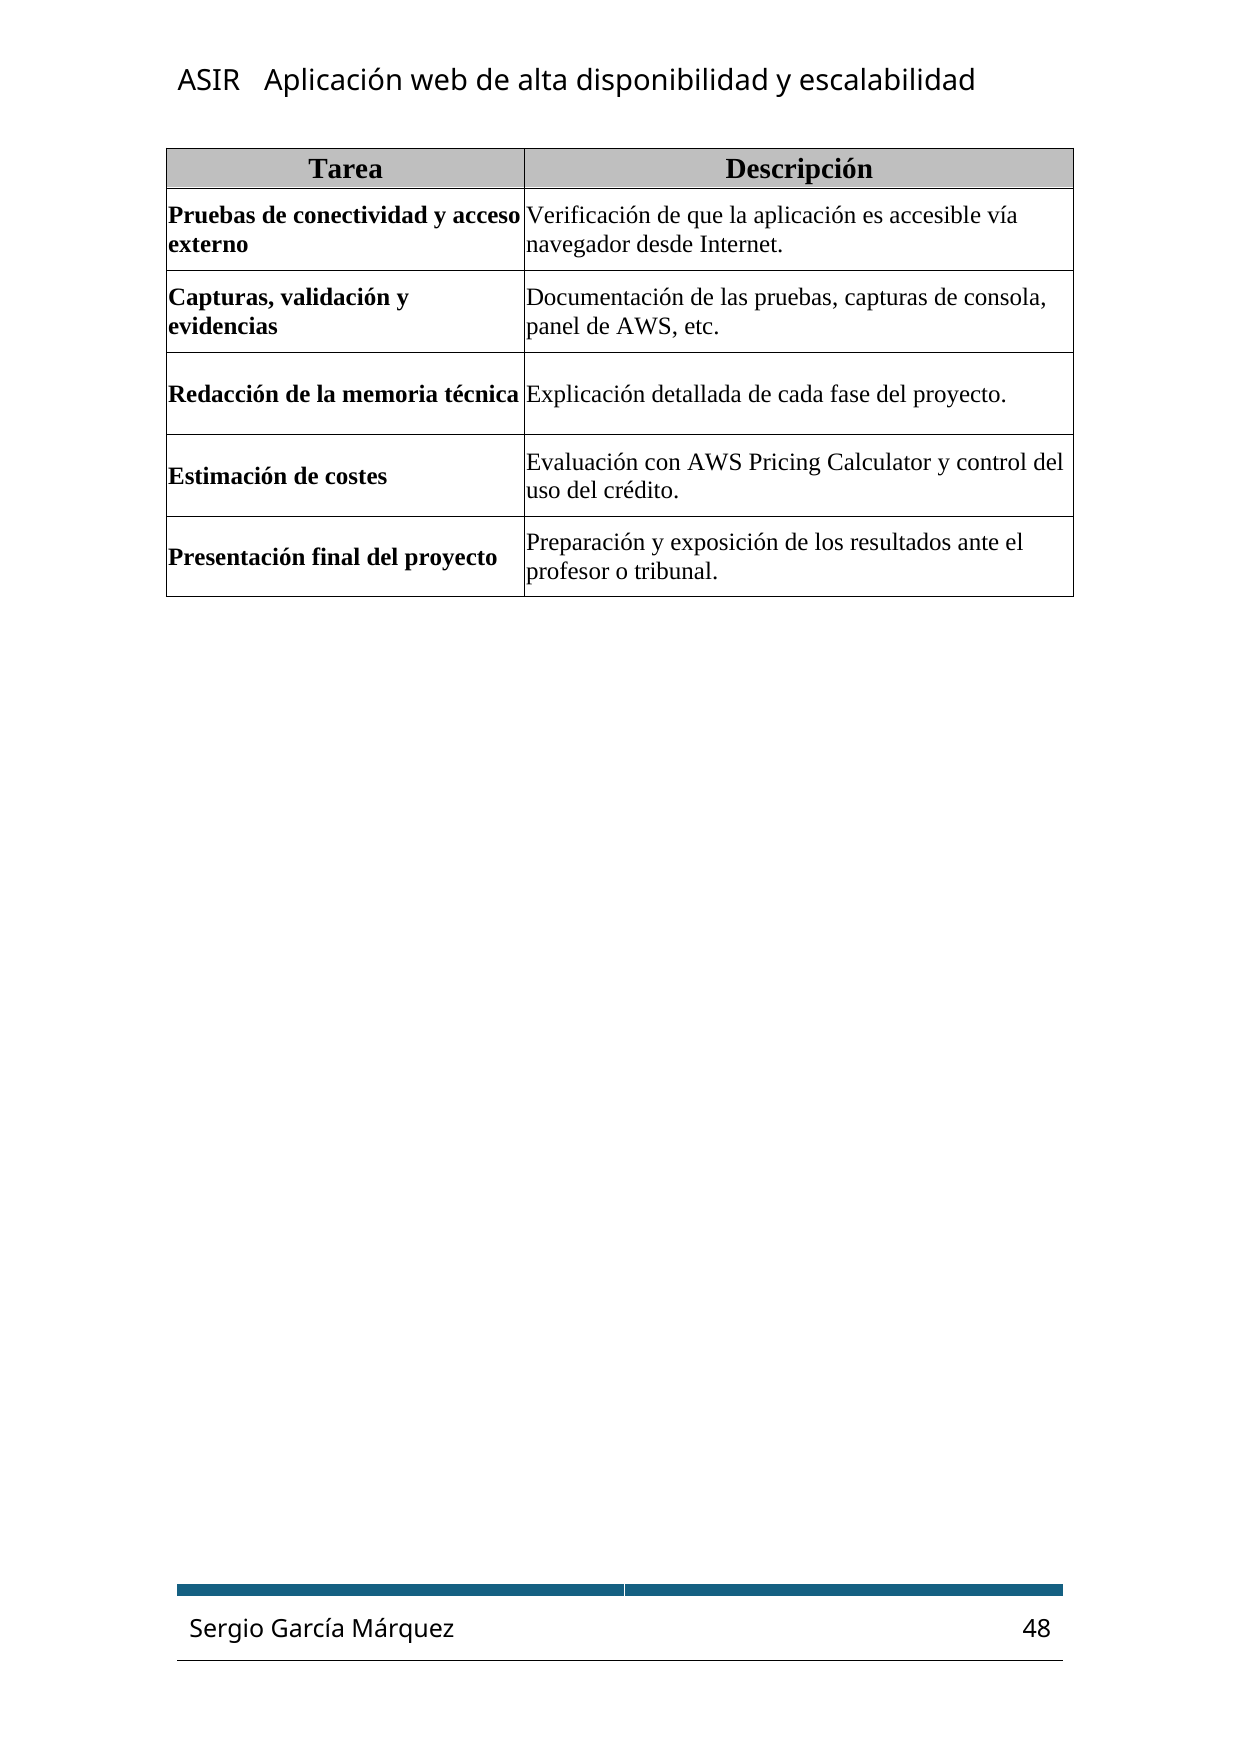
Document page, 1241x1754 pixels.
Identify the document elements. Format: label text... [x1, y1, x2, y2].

table_cell Pruebas de conectividad y acceso externo [167, 189, 524, 269]
table_cell Evaluación con AWS Pricing Calculator y control del uso del crédito. [525, 435, 1073, 516]
table_cell Capturas, validación y evidencias [167, 271, 524, 352]
table_cell Verificación de que la aplicación es accesible vía navegador desde Internet. [525, 189, 1073, 269]
table_cell Explicación detallada de cada fase del proyecto. [525, 353, 1073, 434]
table_cell Presentación final del proyecto [167, 517, 524, 596]
table_cell Preparación y exposición de los resultados ante el profesor o tribunal. [525, 517, 1073, 596]
table_cell Documentación de las pruebas, capturas de consola, panel de AWS, etc. [525, 271, 1073, 352]
table_header Tarea [167, 149, 524, 187]
table_cell Estimación de costes [167, 435, 524, 516]
table_cell Redacción de la memoria técnica [167, 353, 524, 434]
table_header Descripción [525, 149, 1073, 187]
